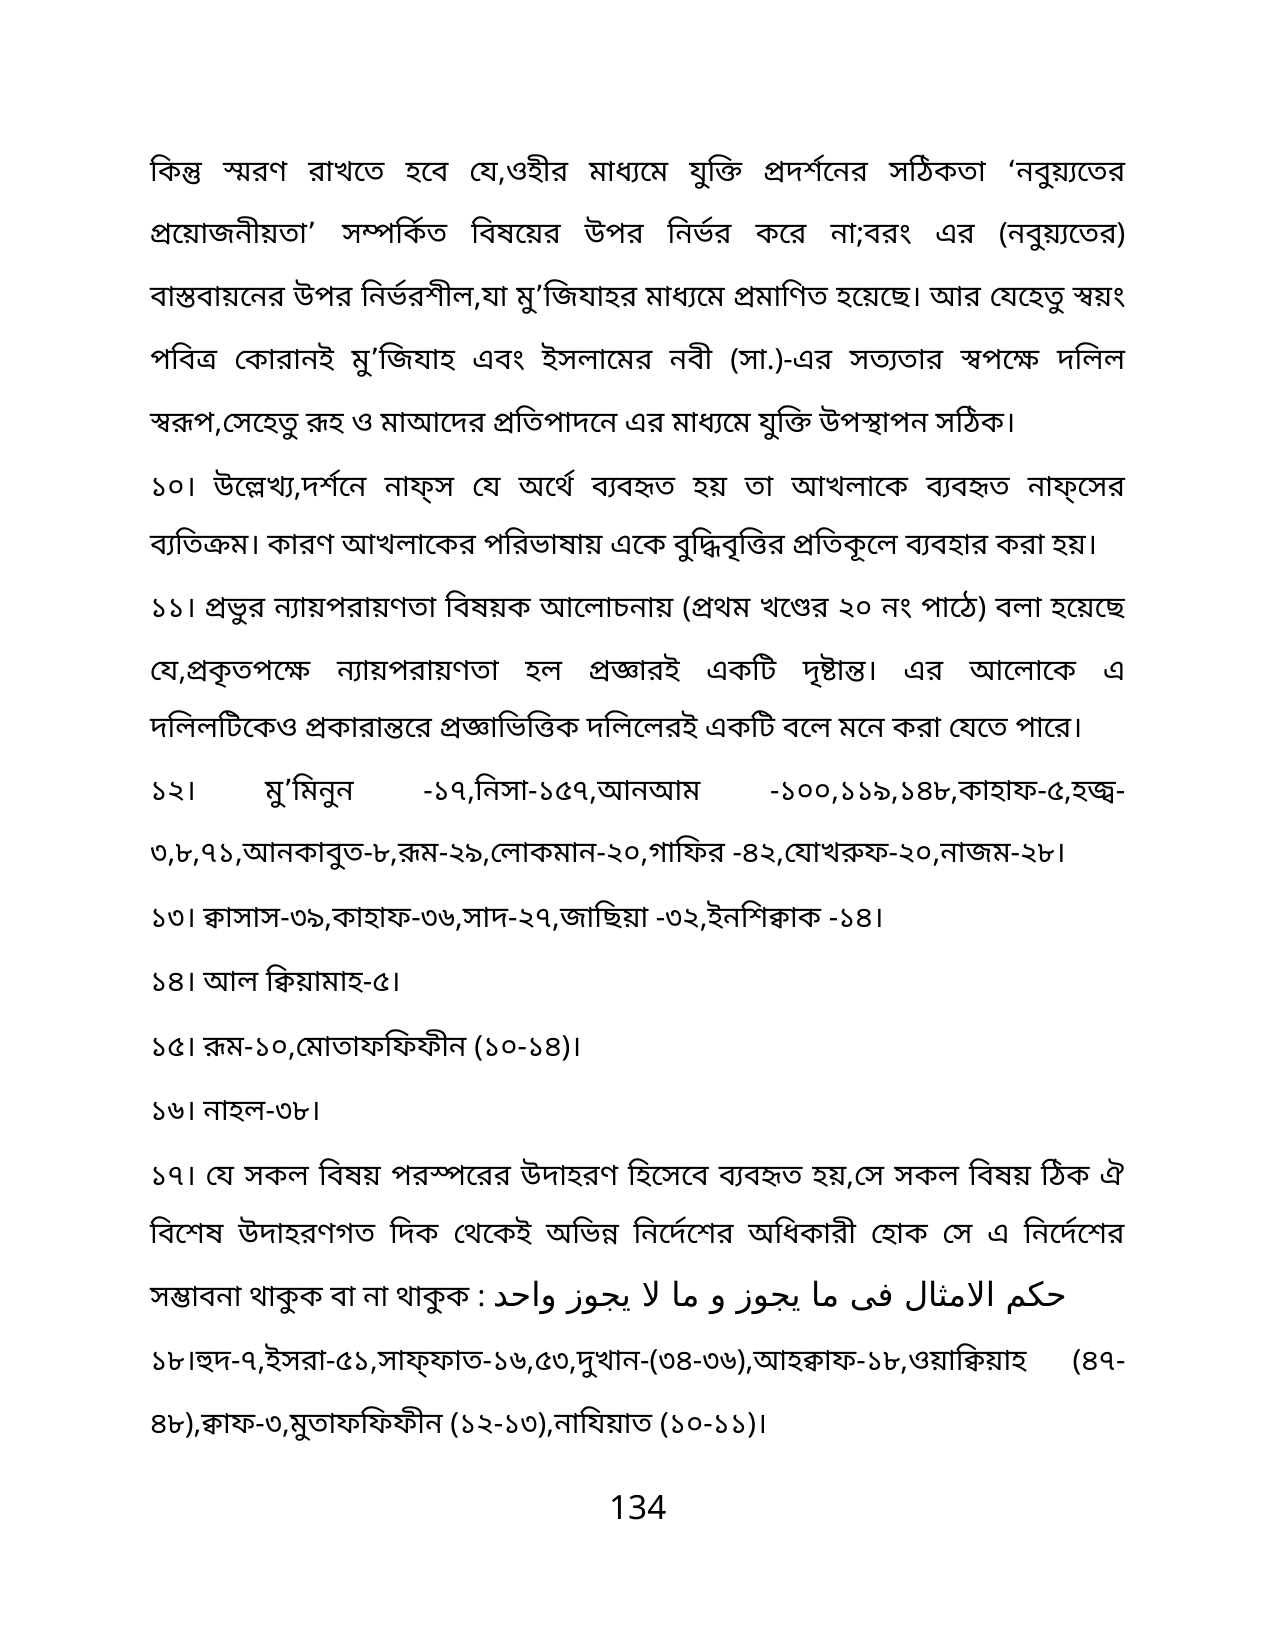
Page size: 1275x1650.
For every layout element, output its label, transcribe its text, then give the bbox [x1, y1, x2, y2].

text ১৭। যে সকল বিষয় পরস্পরের উদাহরণ হিসেবে ব্যবহৃত হয়,সে সকল বিষয় ঠিক ঐ বিশেষ উদাহরণগত দিক থেকেই অভিন্ন নির্দেশের অধিকারী হোক সে এ নির্দেশের সম্ভাবনা থাকুক বা না থাকুক : حکم الامثال فی ما یجوز و ما لا یجوز واحد [150, 1154, 1125, 1318]
text কিন্তু স্মরণ রাখতে হবে যে,ওহীর মাধ্যমে যুক্তি প্রদর্শনের সঠিকতা ‘নবুয়্যতের প্রয়োজনীয়তা’ সম্পর্কিত বিষয়ের উপর নির্ভর করে না;বরং এর (নবুয়্যতের) বাস্তবায়নের উপর নির্ভরশীল,যা মু’জিযাহর মাধ্যমে প্রমাণিত হয়েছে। আর যেহেতু স্বয়ং পবিত্র কোরানই মু’জিযাহ এবং ইসলামের নবী (সা.)-এর সত্যতার স্বপক্ষে দলিল স্বরূপ,সেহেতু রূহ ও মাআদের প্রতিপাদনে এর মাধ্যমে যুক্তি উপস্থাপন সঠিক। [150, 150, 1125, 444]
text ১৮।হুদ-৭,ইসরা-৫১,সাফ্ফাত-১৬,৫৩,দুখান-(৩৪-৩৬),আহক্বাফ-১৮,ওয়াক্বিয়াহ (৪৭-৪৮),ক্বাফ-৩,মুতাফফিফীন (১২-১৩),নাযিয়াত (১০-১১)। [150, 1339, 1125, 1445]
text ১৬। নাহল-৩৮। [150, 1090, 1125, 1133]
text ১৪। আল ক্বিয়ামাহ-৫। [150, 961, 1125, 1004]
text ১৫। রূম-১০,মোতাফফিফীন (১০-১৪)। [150, 1025, 1125, 1068]
text ১৩। ক্বাসাস-৩৯,কাহাফ-৩৬,সাদ-২৭,জাছিয়া -৩২,ইনশিক্বাক -১৪। [150, 896, 1125, 939]
text ১২। মু’মিনুন -১৭,নিসা-১৫৭,আনআম -১০০,১১৯,১৪৮,কাহাফ-৫,হজ্ব-৩,৮,৭১,আনকাবুত-৮,রূম-২৯,লোকমান-২০,গাফির -৪২,যোখরুফ-২০,নাজম-২৮। [150, 769, 1125, 875]
text ১০। উল্লেখ্য,দর্শনে নাফ্স যে অর্থে ব্যবহৃত হয় তা আখলাকে ব্যবহৃত নাফ্সের ব্যতিক্রম। কারণ আখলাকের পরিভাষায় একে বুদ্ধিবৃত্তির প্রতিকূলে ব্যবহার করা হয়। [150, 466, 1125, 567]
text ১১। প্রভুর ন্যায়পরায়ণতা বিষয়ক আলোচনায় (প্রথম খণ্ডের ২০ নং পাঠে) বলা হয়েছে যে,প্রকৃতপক্ষে ন্যায়পরায়ণতা হল প্রজ্ঞারই একটি দৃষ্টান্ত। এর আলোকে এ দলিলটিকেও প্রকারান্তরে প্রজ্ঞাভিত্তিক দলিলেরই একটি বলে মনে করা যেতে পারে। [150, 586, 1125, 750]
